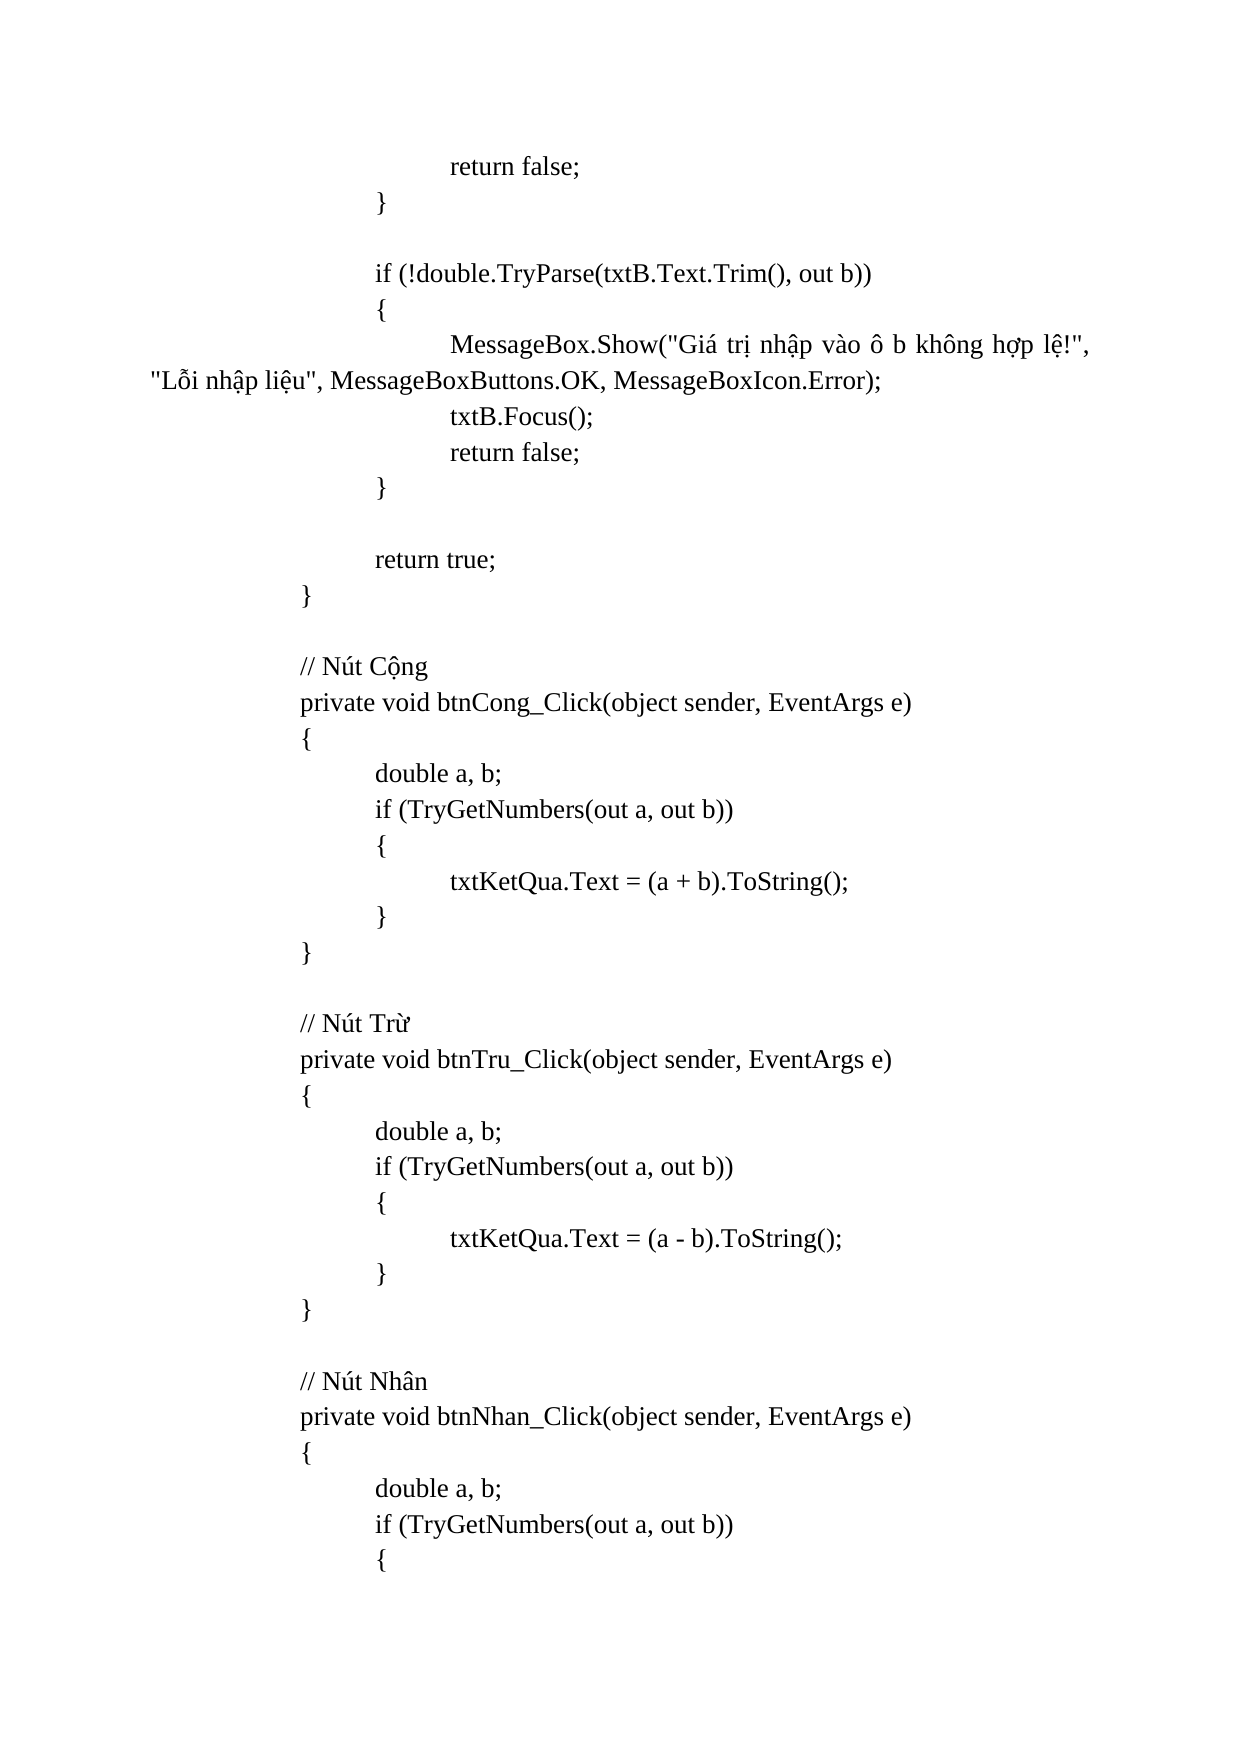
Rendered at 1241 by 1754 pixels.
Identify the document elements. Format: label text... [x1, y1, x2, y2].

text if (!double.TryParse(txtB.Text.Trim(), out b)) [150, 257, 1090, 288]
text // Nút Nhân [150, 1365, 1090, 1396]
text if (TryGetNumbers(out a, out b)) [150, 1508, 1090, 1539]
text } [150, 900, 1090, 931]
text MessageBox.Show("Giá trị nhập vào ô b không hợp lệ!", "Lỗi nhập liệu", MessageBoxButtons.OK, MessageBoxIcon.Error); [150, 329, 1090, 396]
text { [150, 722, 1090, 753]
text if (TryGetNumbers(out a, out b)) [150, 793, 1090, 824]
text { [150, 1186, 1090, 1217]
text double a, b; [150, 757, 1090, 788]
text // Nút Cộng [150, 650, 1090, 681]
text } [150, 186, 1090, 217]
text txtKetQua.Text = (a + b).ToString(); [150, 864, 1090, 896]
text { [150, 1436, 1090, 1467]
text // Nút Trừ [150, 1007, 1090, 1039]
text return true; [150, 543, 1090, 574]
text return false; [150, 150, 1090, 181]
text return false; [150, 436, 1090, 467]
text if (TryGetNumbers(out a, out b)) [150, 1150, 1090, 1182]
text private void btnCong_Click(object sender, EventArgs e) [150, 686, 1090, 717]
text double a, b; [150, 1472, 1090, 1503]
text } [150, 1258, 1090, 1289]
text txtKetQua.Text = (a - b).ToString(); [150, 1222, 1090, 1253]
text { [150, 293, 1090, 324]
text { [150, 1079, 1090, 1110]
text double a, b; [150, 1115, 1090, 1146]
text { [150, 1543, 1090, 1574]
text private void btnTru_Click(object sender, EventArgs e) [150, 1043, 1090, 1074]
text private void btnNhan_Click(object sender, EventArgs e) [150, 1401, 1090, 1432]
text } [150, 579, 1090, 610]
text } [150, 472, 1090, 503]
text { [150, 829, 1090, 860]
text } [150, 1293, 1090, 1324]
text } [150, 936, 1090, 967]
text txtB.Focus(); [150, 400, 1090, 431]
